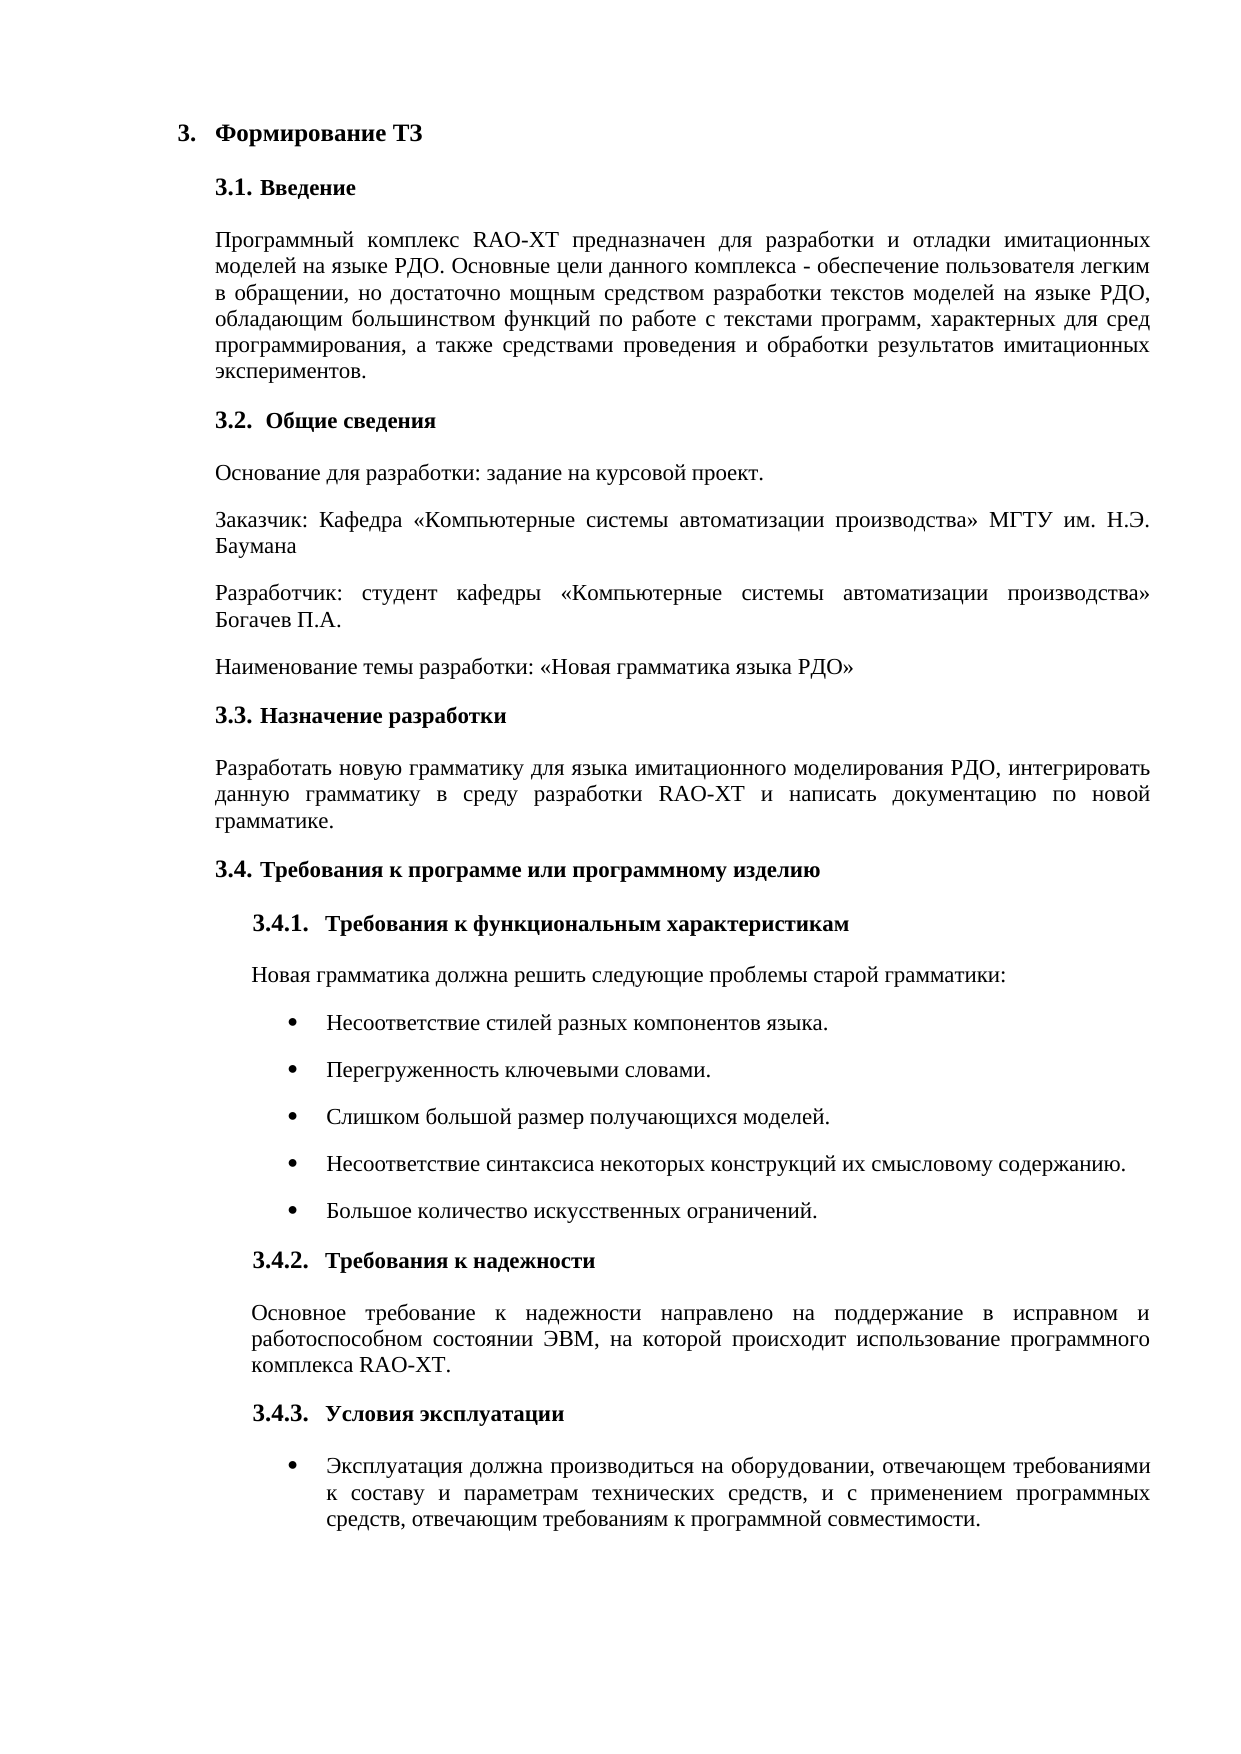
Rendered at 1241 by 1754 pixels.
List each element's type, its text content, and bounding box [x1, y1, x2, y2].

text Новая грамматика должна решить следующие проблемы старой грамматики: [251, 962, 1152, 988]
text Программный комплекс RAO-XT предназначен для разработки и отладки имитационных моделей на языке РДО. Основные цели данного комплекса - обеспечение пользователя легким в обращении, но достаточно мощным средством разработки текстов моделей на языке РДО, обладающим большинством функций по работе с текстами программ, характерных для сред программирования, а также средствами проведения и обработки результатов имитационных экспериментов. [215, 226, 1152, 384]
subtitle Требования к программе или программному изделию [215, 854, 1152, 883]
subtitle Формирование ТЗ [177, 118, 1152, 147]
list Эксплуатация должна производиться на оборудовании, отвечающем требованиями к составу и параметрам технических средств, и с применением программных средств, отвечающим требованиям к программной совместимости. [288, 1452, 1152, 1531]
text Наименование темы разработки: «Новая грамматика языка РДО» [215, 653, 1152, 679]
text Основание для разработки: задание на курсовой проект. [215, 459, 1152, 485]
subtitle Требования к надежности [252, 1245, 1152, 1273]
subtitle Условия эксплуатации [252, 1398, 1152, 1427]
subtitle Требования к функциональным характеристикам [252, 908, 1152, 936]
list Несоответствие стилей разных компонентов языка. [288, 1009, 1152, 1035]
list Несоответствие синтаксиса некоторых конструкций их смысловому содержанию. [288, 1150, 1152, 1177]
list Большое количество искусственных ограничений. [288, 1197, 1152, 1224]
subtitle Назначение разработки [215, 700, 1152, 729]
subtitle Введение [215, 172, 1152, 201]
text Заказчик: Кафедра «Компьютерные системы автоматизации производства» МГТУ им. Н.Э. Баумана [215, 506, 1152, 558]
text Основное требование к надежности направлено на поддержание в исправном и работоспособном состоянии ЭВМ, на которой происходит использование программного комплекса RAO-XT. [251, 1298, 1152, 1378]
text Разработать новую грамматику для языка имитационного моделирования РДО, интегрировать данную грамматику в среду разработки RAO-XT и написать документацию по новой грамматике. [215, 754, 1152, 833]
list Слишком большой размер получающихся моделей. [288, 1103, 1152, 1129]
subtitle Общие сведения [215, 405, 1152, 433]
list Перегруженность ключевыми словами. [288, 1056, 1152, 1082]
text Разработчик: студент кафедры «Компьютерные системы автоматизации производства» Богачев П.А. [215, 579, 1152, 632]
